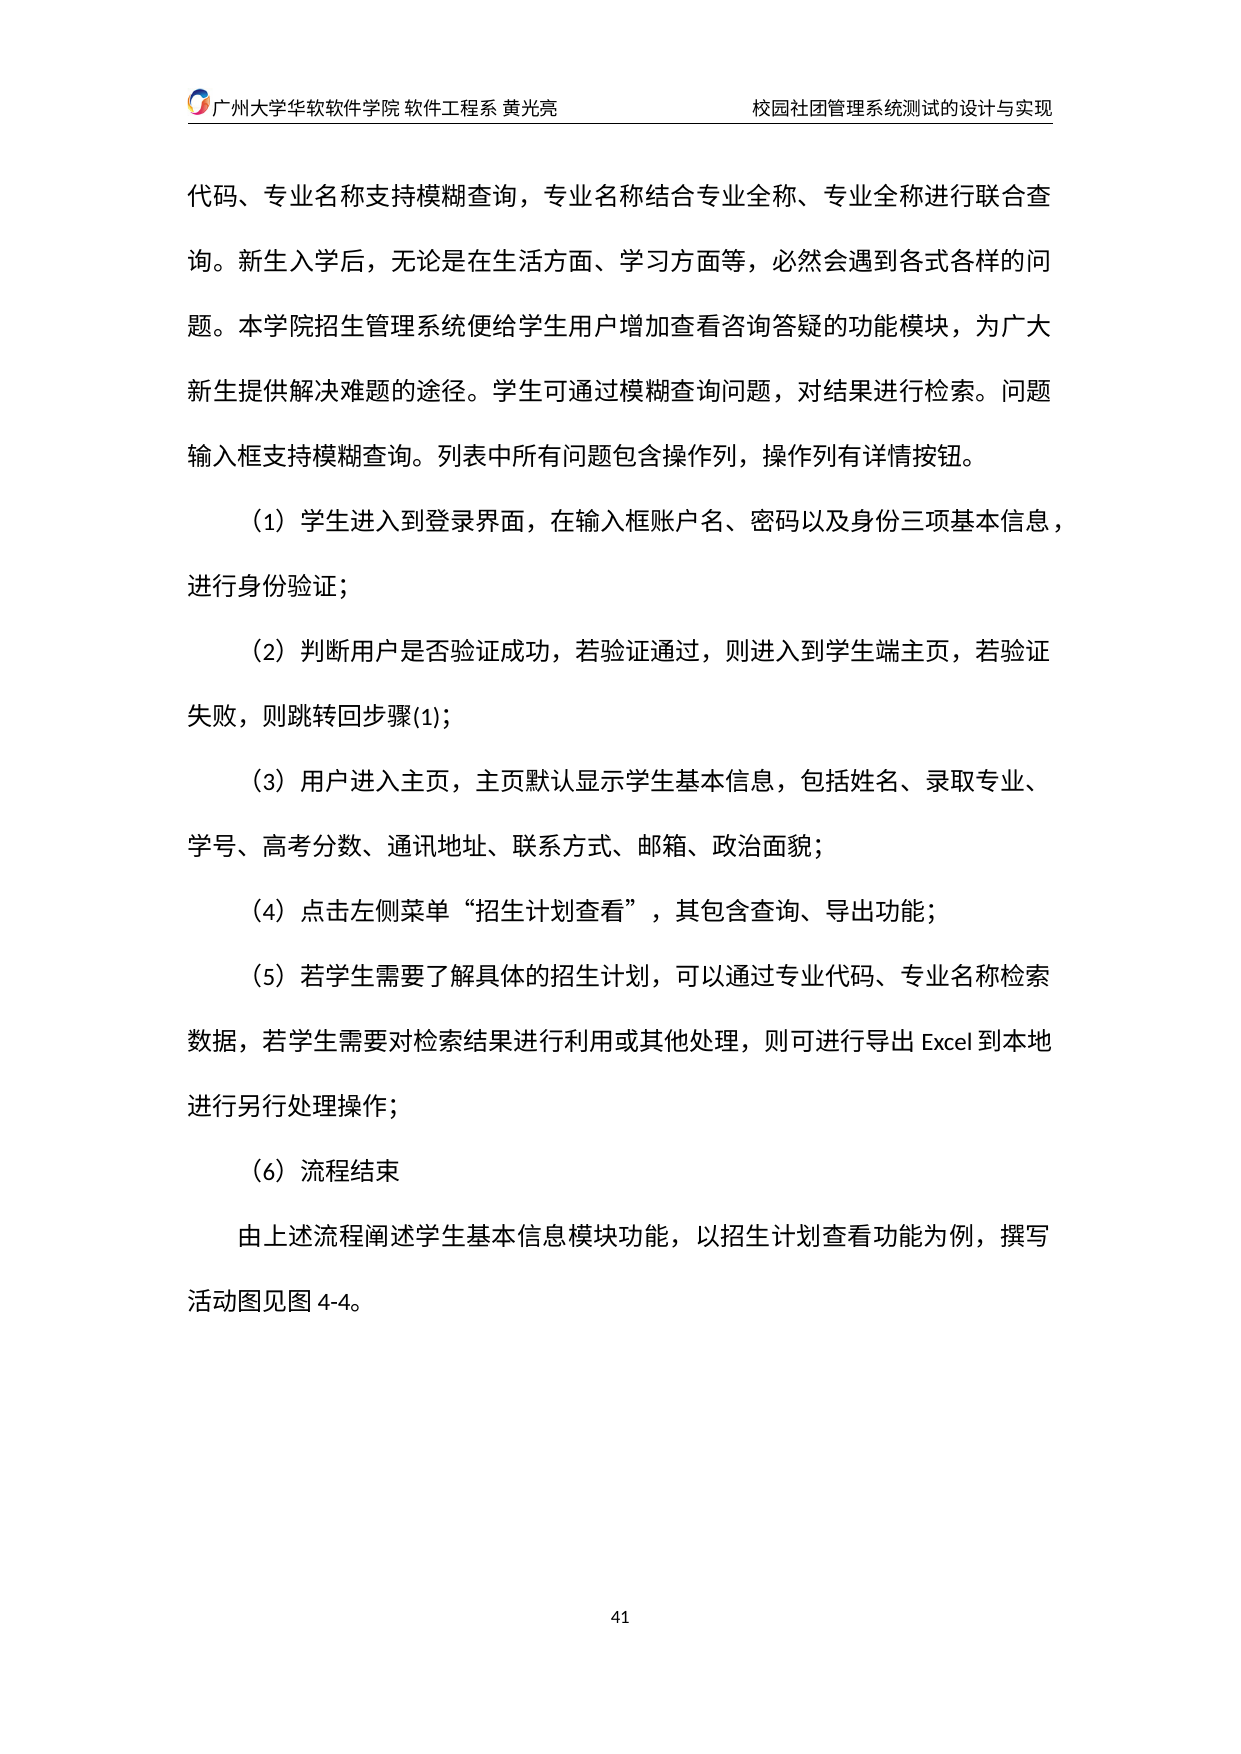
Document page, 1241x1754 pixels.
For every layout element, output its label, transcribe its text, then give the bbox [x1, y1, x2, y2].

text （4）点击左侧菜单“招生计划查看”，其包含查询、导出功能； [187, 877, 1053, 942]
text （5）若学生需要了解具体的招生计划，可以通过专业代码、专业名称检索数据，若学生需要对检索结果进行利用或其他处理，则可进行导出Excel到本地进行另行处理操作； [187, 942, 1053, 1137]
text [187, 162, 1053, 487]
text （2）判断用户是否验证成功，若验证通过，则进入到学生端主页，若验证失败，则跳转回步骤(1)； [187, 617, 1053, 747]
picture [187, 88, 213, 116]
text （1）学生进入到登录界面，在输入框账户名、密码以及身份三项基本信息，进行身份验证； [187, 487, 1053, 617]
text （6）流程结束 [187, 1137, 1053, 1202]
text 由上述流程阐述学生基本信息模块功能，以招生计划查看功能为例，撰写活动图见图4-4。 [187, 1202, 1053, 1332]
text （3）用户进入主页，主页默认显示学生基本信息，包括姓名、录取专业、学号、高考分数、通讯地址、联系方式、邮箱、政治面貌； [187, 747, 1053, 877]
